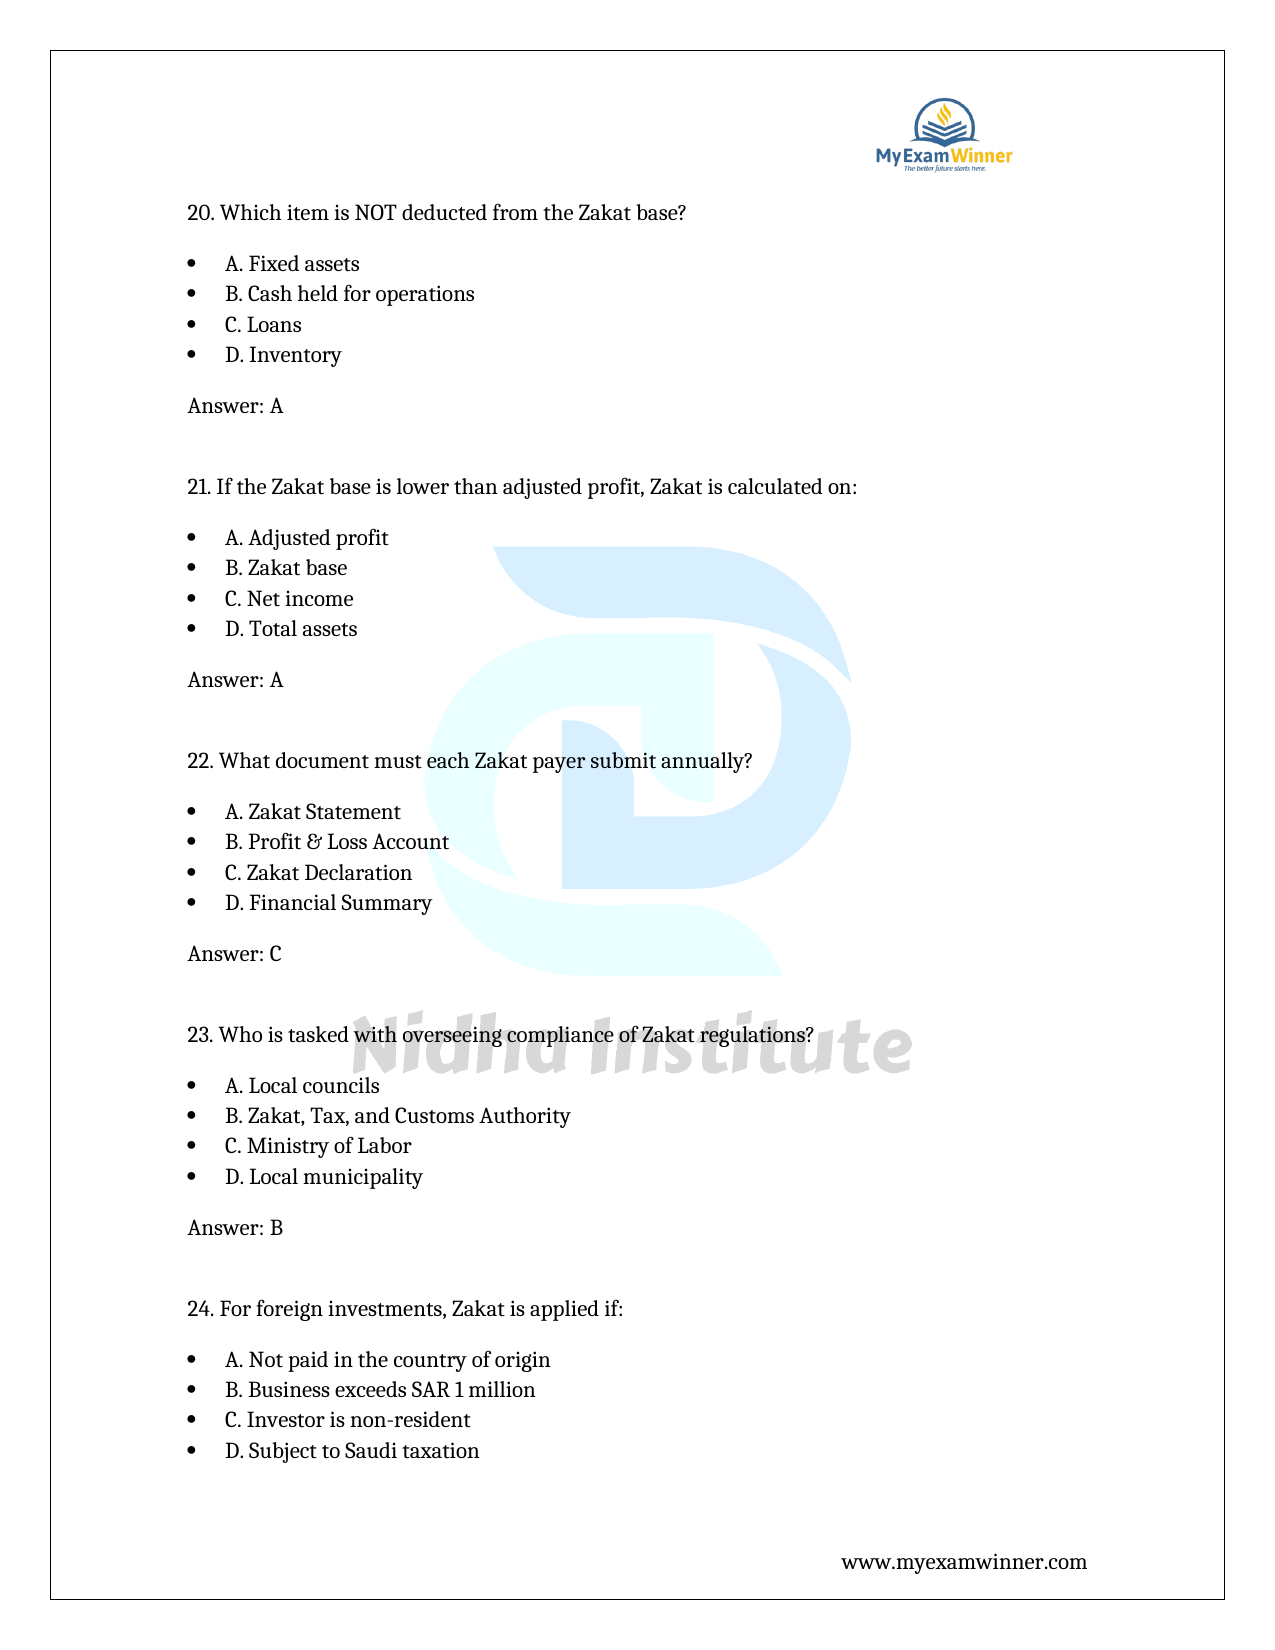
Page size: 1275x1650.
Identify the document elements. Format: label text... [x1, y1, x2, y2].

list D. Local municipality [187, 1163, 1087, 1190]
list D. Total assets [187, 616, 1087, 642]
list A. Local councils [187, 1073, 1087, 1099]
text 24. For foreign investments, Zakat is applied if: [187, 1296, 1087, 1322]
list D. Subject to Saudi taxation [187, 1437, 1087, 1464]
list A. Fixed assets [187, 251, 1087, 277]
list C. Zakat Declaration [187, 859, 1087, 886]
list C. Investor is non-resident [187, 1407, 1087, 1434]
list C. Ministry of Labor [187, 1133, 1087, 1160]
list C. Net income [187, 585, 1087, 612]
text Answer: A [187, 393, 1087, 449]
list C. Loans [187, 311, 1087, 338]
text Answer: A [187, 667, 1087, 723]
list B. Cash held for operations [187, 281, 1087, 308]
list B. Zakat base [187, 555, 1087, 582]
list A. Not paid in the country of origin [187, 1347, 1087, 1373]
list B. Profit & Loss Account [187, 829, 1087, 856]
list B. Zakat, Tax, and Customs Authority [187, 1103, 1087, 1129]
list D. Financial Summary [187, 889, 1087, 916]
text 22. What document must each Zakat payer submit annually? [187, 748, 1087, 774]
list B. Business exceeds SAR 1 million [187, 1377, 1087, 1403]
list A. Adjusted profit [187, 525, 1087, 551]
text Answer: C [187, 941, 1087, 997]
text 23. Who is tasked with overseeing compliance of Zakat regulations? [187, 1022, 1087, 1048]
list D. Inventory [187, 342, 1087, 368]
list A. Zakat Statement [187, 799, 1087, 825]
text 21. If the Zakat base is lower than adjusted profit, Zakat is calculated on: [187, 474, 1087, 500]
text Answer: B [187, 1214, 1087, 1271]
text 20. Which item is NOT deducted from the Zakat base? [187, 200, 1087, 226]
picture [801, 75, 1088, 200]
